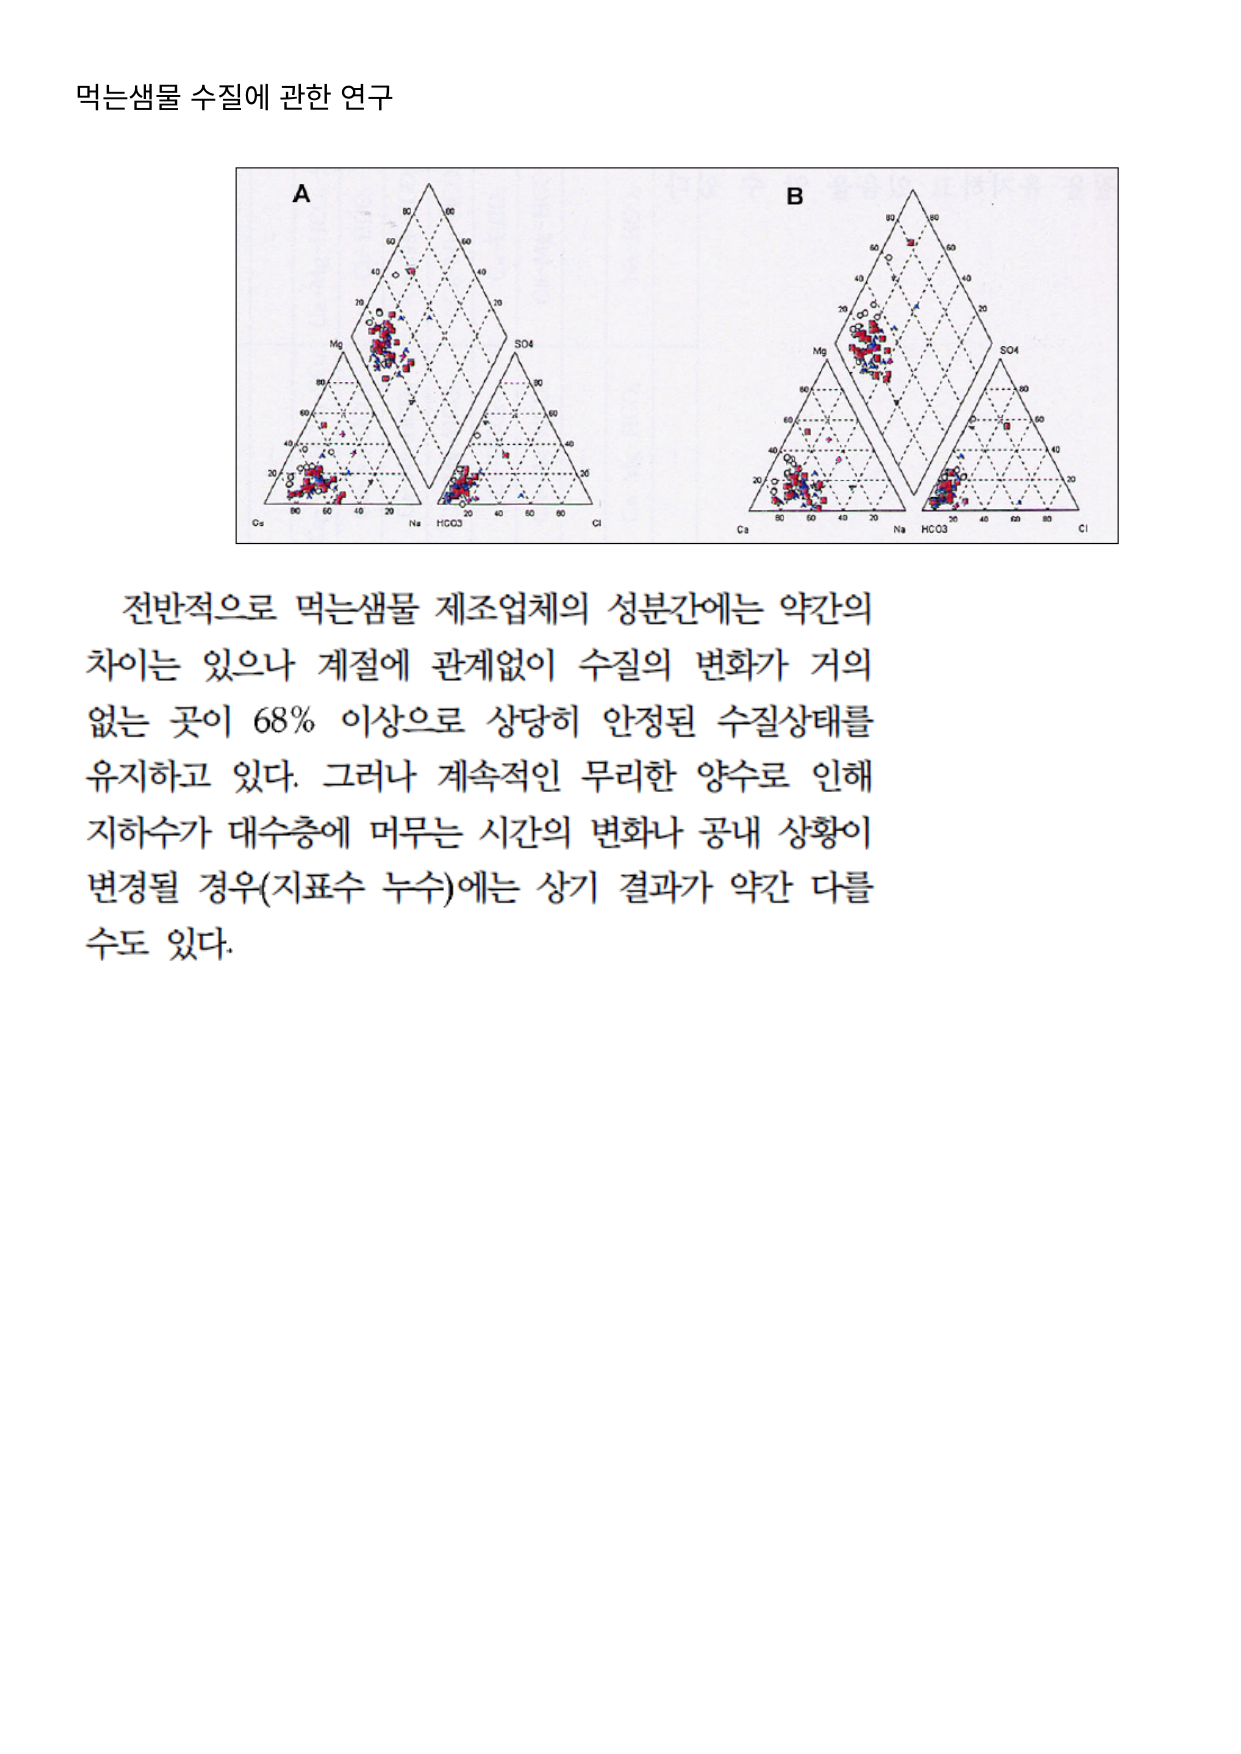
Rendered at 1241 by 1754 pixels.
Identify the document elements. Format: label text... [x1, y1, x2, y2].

picture [75, 137, 1166, 561]
subtitle 먹는샘물 수질에 관한 연구 [75, 75, 1165, 117]
picture [75, 579, 877, 972]
